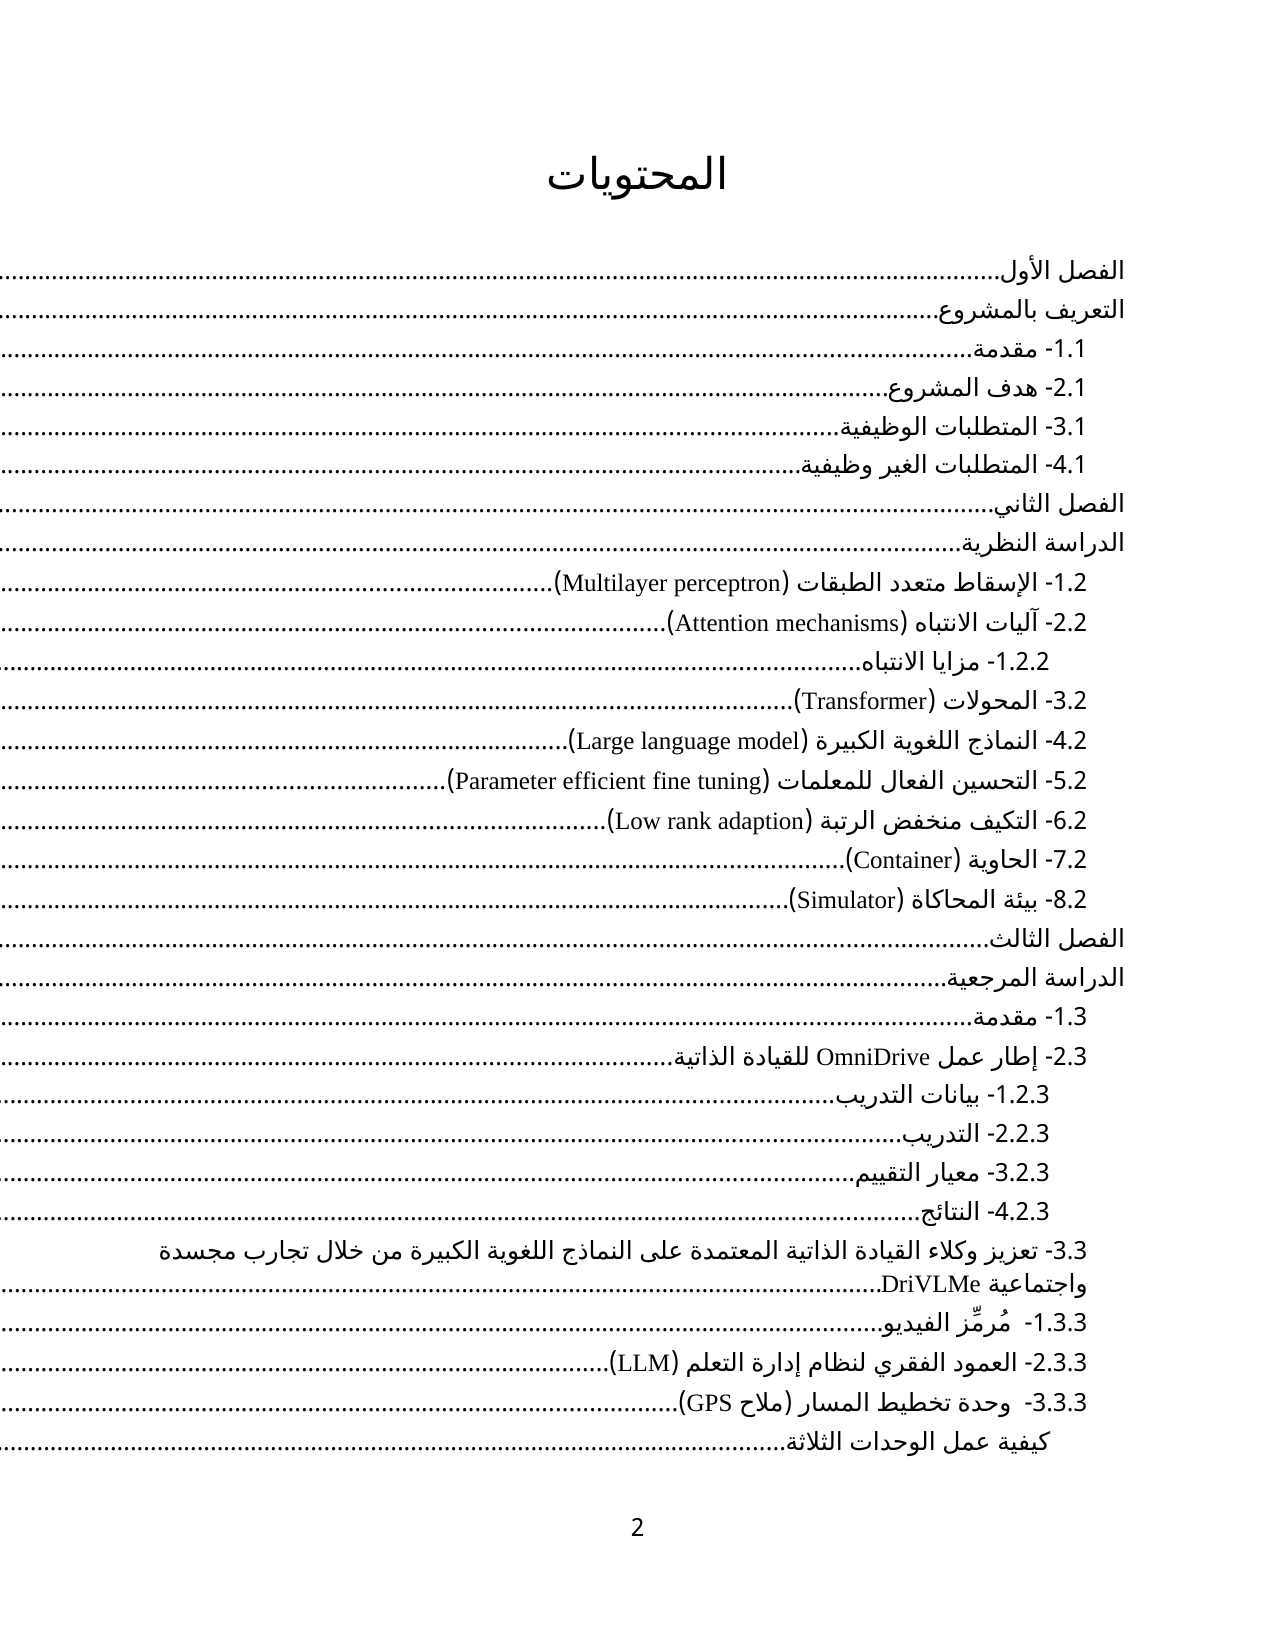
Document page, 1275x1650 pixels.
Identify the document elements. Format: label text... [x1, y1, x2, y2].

text المحتويات [150, 150, 1125, 207]
